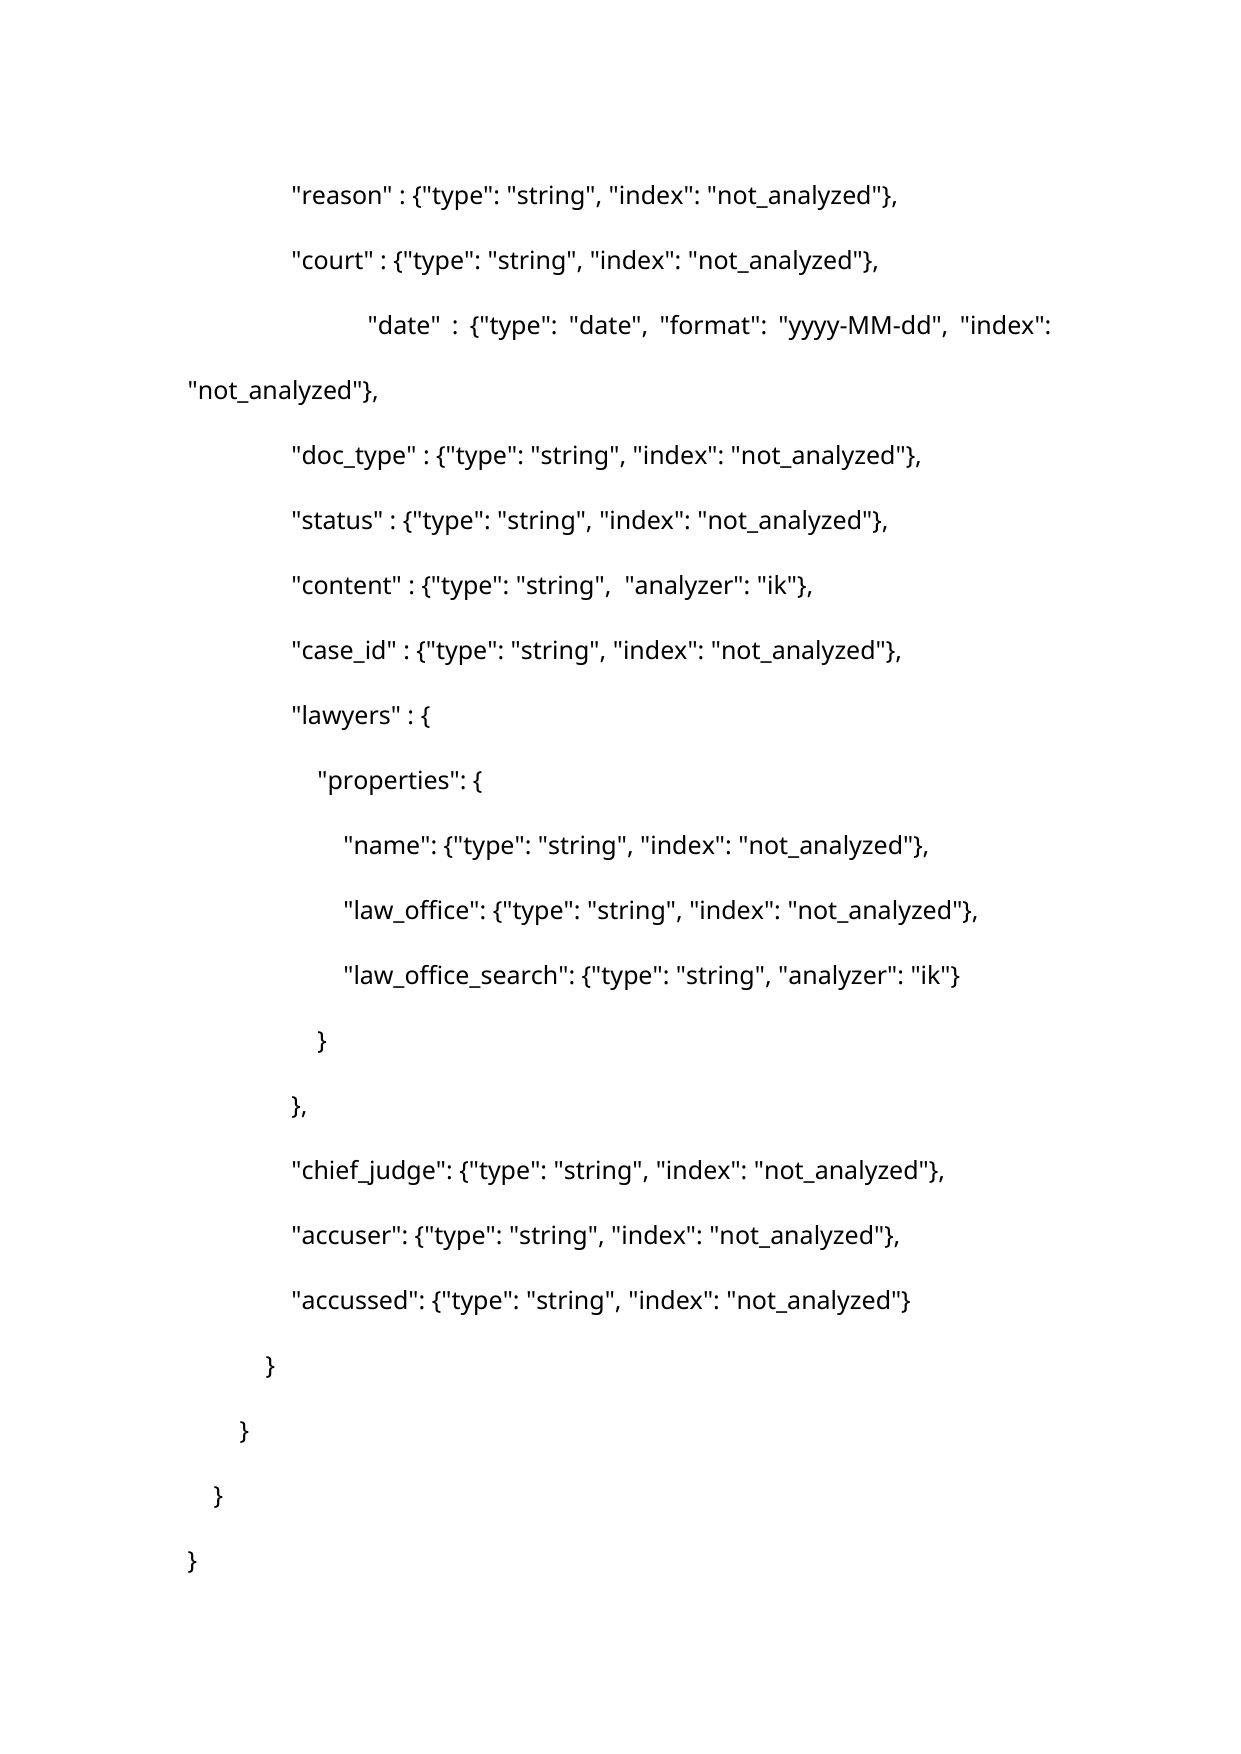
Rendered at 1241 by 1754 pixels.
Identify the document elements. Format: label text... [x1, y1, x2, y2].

text "accussed": {"type": "string", "index": "not_analyzed"} [187, 1267, 1053, 1332]
text } [187, 1527, 1053, 1592]
text "name": {"type": "string", "index": "not_analyzed"}, [187, 812, 1053, 877]
text } [187, 1462, 1053, 1527]
text "law_office": {"type": "string", "index": "not_analyzed"}, [187, 877, 1053, 942]
text "chief_judge": {"type": "string", "index": "not_analyzed"}, [187, 1137, 1053, 1202]
text } [187, 1332, 1053, 1397]
text "date" : {"type": "date", "format": "yyyy-MM-dd", "index": "not_analyzed"}, [187, 292, 1053, 422]
text "accuser": {"type": "string", "index": "not_analyzed"}, [187, 1202, 1053, 1267]
text "content" : {"type": "string", "analyzer": "ik"}, [187, 552, 1053, 617]
text "status" : {"type": "string", "index": "not_analyzed"}, [187, 487, 1053, 552]
text "properties": { [187, 747, 1053, 812]
text "case_id" : {"type": "string", "index": "not_analyzed"}, [187, 617, 1053, 682]
text } [187, 1007, 1053, 1072]
text "court" : {"type": "string", "index": "not_analyzed"}, [187, 227, 1053, 292]
text }, [187, 1072, 1053, 1137]
text } [187, 1397, 1053, 1462]
text "lawyers" : { [187, 682, 1053, 747]
text "reason" : {"type": "string", "index": "not_analyzed"}, [187, 162, 1053, 227]
text "law_office_search": {"type": "string", "analyzer": "ik"} [187, 942, 1053, 1007]
text "doc_type" : {"type": "string", "index": "not_analyzed"}, [187, 422, 1053, 487]
